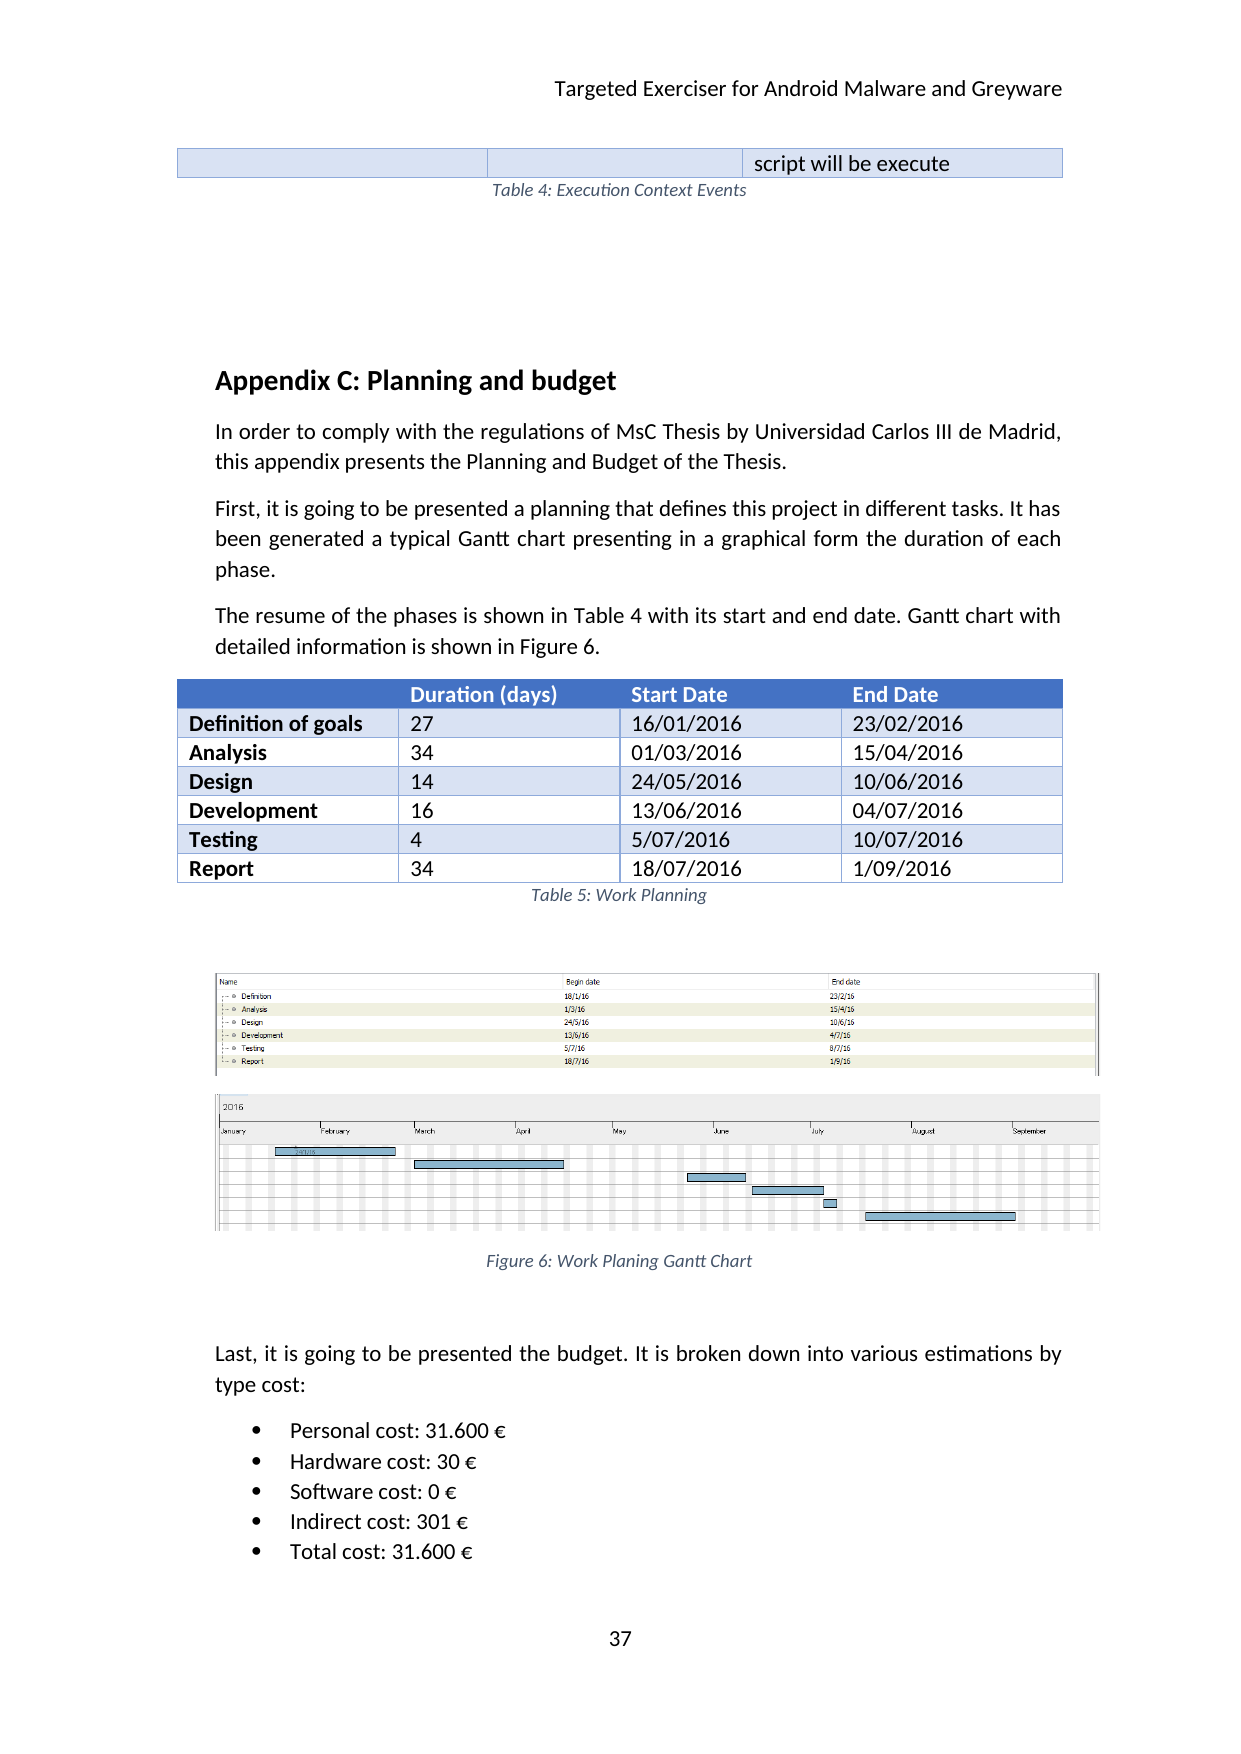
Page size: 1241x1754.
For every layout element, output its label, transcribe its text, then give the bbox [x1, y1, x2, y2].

text Appendix C: Planning and budget [177, 362, 1063, 398]
table_cell string [488, 149, 742, 177]
table_cell 34 [399, 738, 619, 766]
table_cell 10/07/2016 [842, 825, 1062, 853]
table_cell 13/06/2016 [621, 796, 841, 824]
table_cell Development [178, 796, 398, 824]
picture [214, 1094, 1101, 1231]
table_cell 24/05/2016 [621, 767, 841, 795]
list Personal cost: 31.600 € [252, 1417, 1063, 1445]
text First, it is going to be presented a planning that defines this project in different tasks. It has been generated a typical Gantt chart presenting in a graphical form the duration of each phase. [215, 494, 1063, 583]
table_cell 1/09/2016 [842, 854, 1062, 882]
table_cell 23/02/2016 [842, 709, 1062, 737]
text The resume of the phases is shown in Table 4 with its start and end date. Gantt chart with detailed information is shown in Figure 6. [215, 602, 1063, 660]
table_header End Date [842, 680, 1062, 708]
table_header Start Date [621, 680, 841, 708]
table_header [178, 680, 398, 708]
table_cell 34 [399, 854, 619, 882]
text In order to comply with the regulations of MsC Thesis by Universidad Carlos III de Madrid, this appendix presents the Planning and Budget of the Thesis. [215, 417, 1063, 475]
picture [214, 973, 1101, 1076]
table_cell 27 [399, 709, 619, 737]
text Table 4: Execution Context Events [177, 178, 1063, 201]
table_cell 16/01/2016 [621, 709, 841, 737]
table_cell Design [178, 767, 398, 795]
list Hardware cost: 30 € [252, 1447, 1063, 1475]
table_cell 5/07/2016 [621, 825, 841, 853]
text Figure 6: Work Planing Gantt Chart [177, 1249, 1063, 1272]
list Software cost: 0 € [252, 1477, 1063, 1505]
table_cell 04/07/2016 [842, 796, 1062, 824]
table_cell Analysis [178, 738, 398, 766]
table_cell 16 [399, 796, 619, 824]
table_cell 01/03/2016 [621, 738, 841, 766]
table_cell Testing [178, 825, 398, 853]
table_header Duration (days) [399, 680, 619, 708]
table_cell 14 [399, 767, 619, 795]
table_cell 15/04/2016 [842, 738, 1062, 766]
table_cell 18/07/2016 [621, 854, 841, 882]
text Table 5: Work Planning [177, 883, 1063, 906]
table_cell monkey.package [178, 149, 487, 177]
list Total cost: 31.600 € [252, 1537, 1063, 1566]
table_cell 4 [399, 825, 619, 853]
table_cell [743, 149, 1062, 177]
table_cell Definition of goals [178, 709, 398, 737]
text Last, it is going to be presented the budget. It is broken down into various estimations by type cost: [215, 1339, 1063, 1398]
list Indirect cost: 301 € [252, 1507, 1063, 1535]
table_cell 10/06/2016 [842, 767, 1062, 795]
table_cell Report [178, 854, 398, 882]
